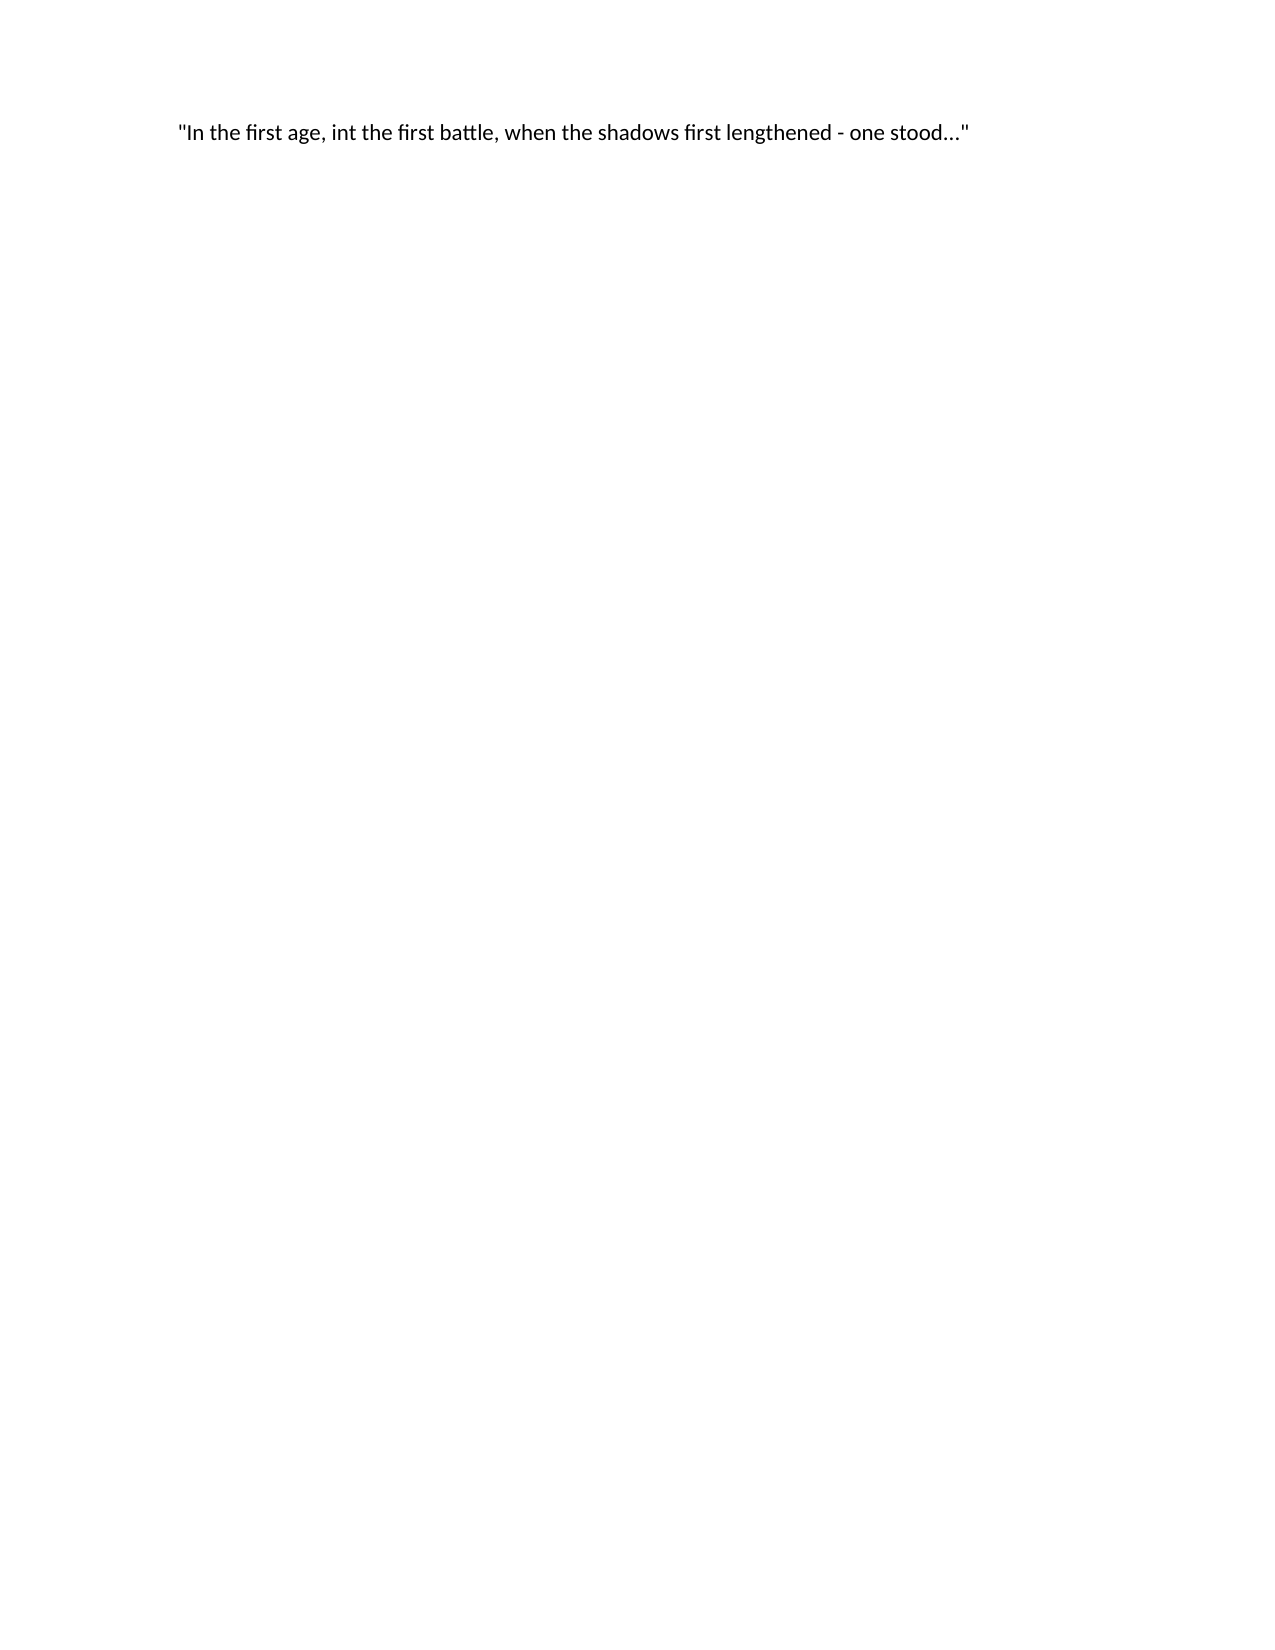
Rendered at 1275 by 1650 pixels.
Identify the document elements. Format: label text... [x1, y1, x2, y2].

text "In the first age, int the first battle, when the shadows first lengthened - one stood..." [177, 118, 1186, 146]
